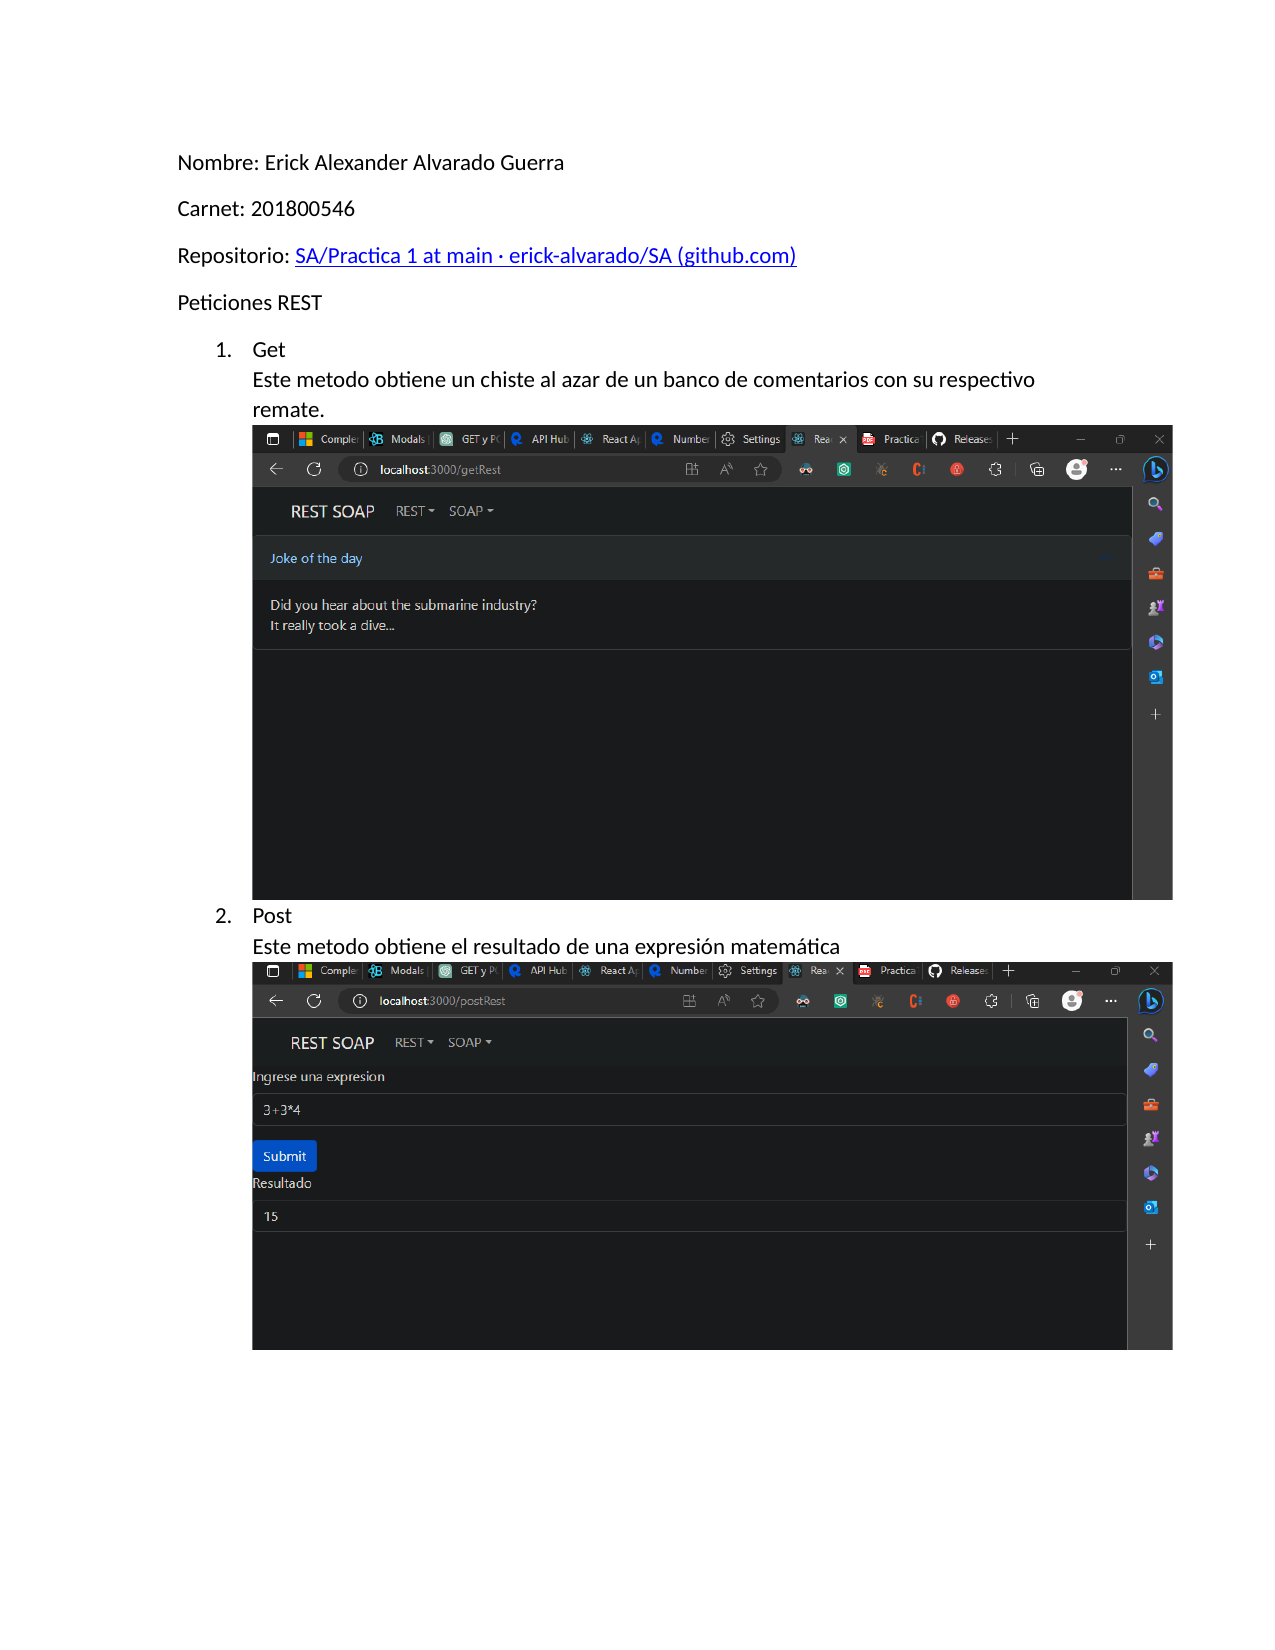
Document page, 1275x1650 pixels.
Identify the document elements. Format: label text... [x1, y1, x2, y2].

list Post [215, 902, 1098, 929]
text Repositorio: SA/Practica 1 at main · erick-alvarado/SA (github.com) [177, 241, 1098, 269]
list Get [215, 335, 1098, 363]
picture [252, 425, 1173, 900]
picture [252, 962, 1173, 1350]
text Carnet: 201800546 [177, 194, 1098, 222]
text Nombre: Erick Alexander Alvarado Guerra [177, 148, 1098, 176]
text Peticiones REST [177, 288, 1098, 316]
list Este metodo obtiene el resultado de una expresión matemática [252, 932, 1098, 960]
list Este metodo obtiene un chiste al azar de un banco de comentarios con su respectivo remate. [252, 365, 1098, 423]
